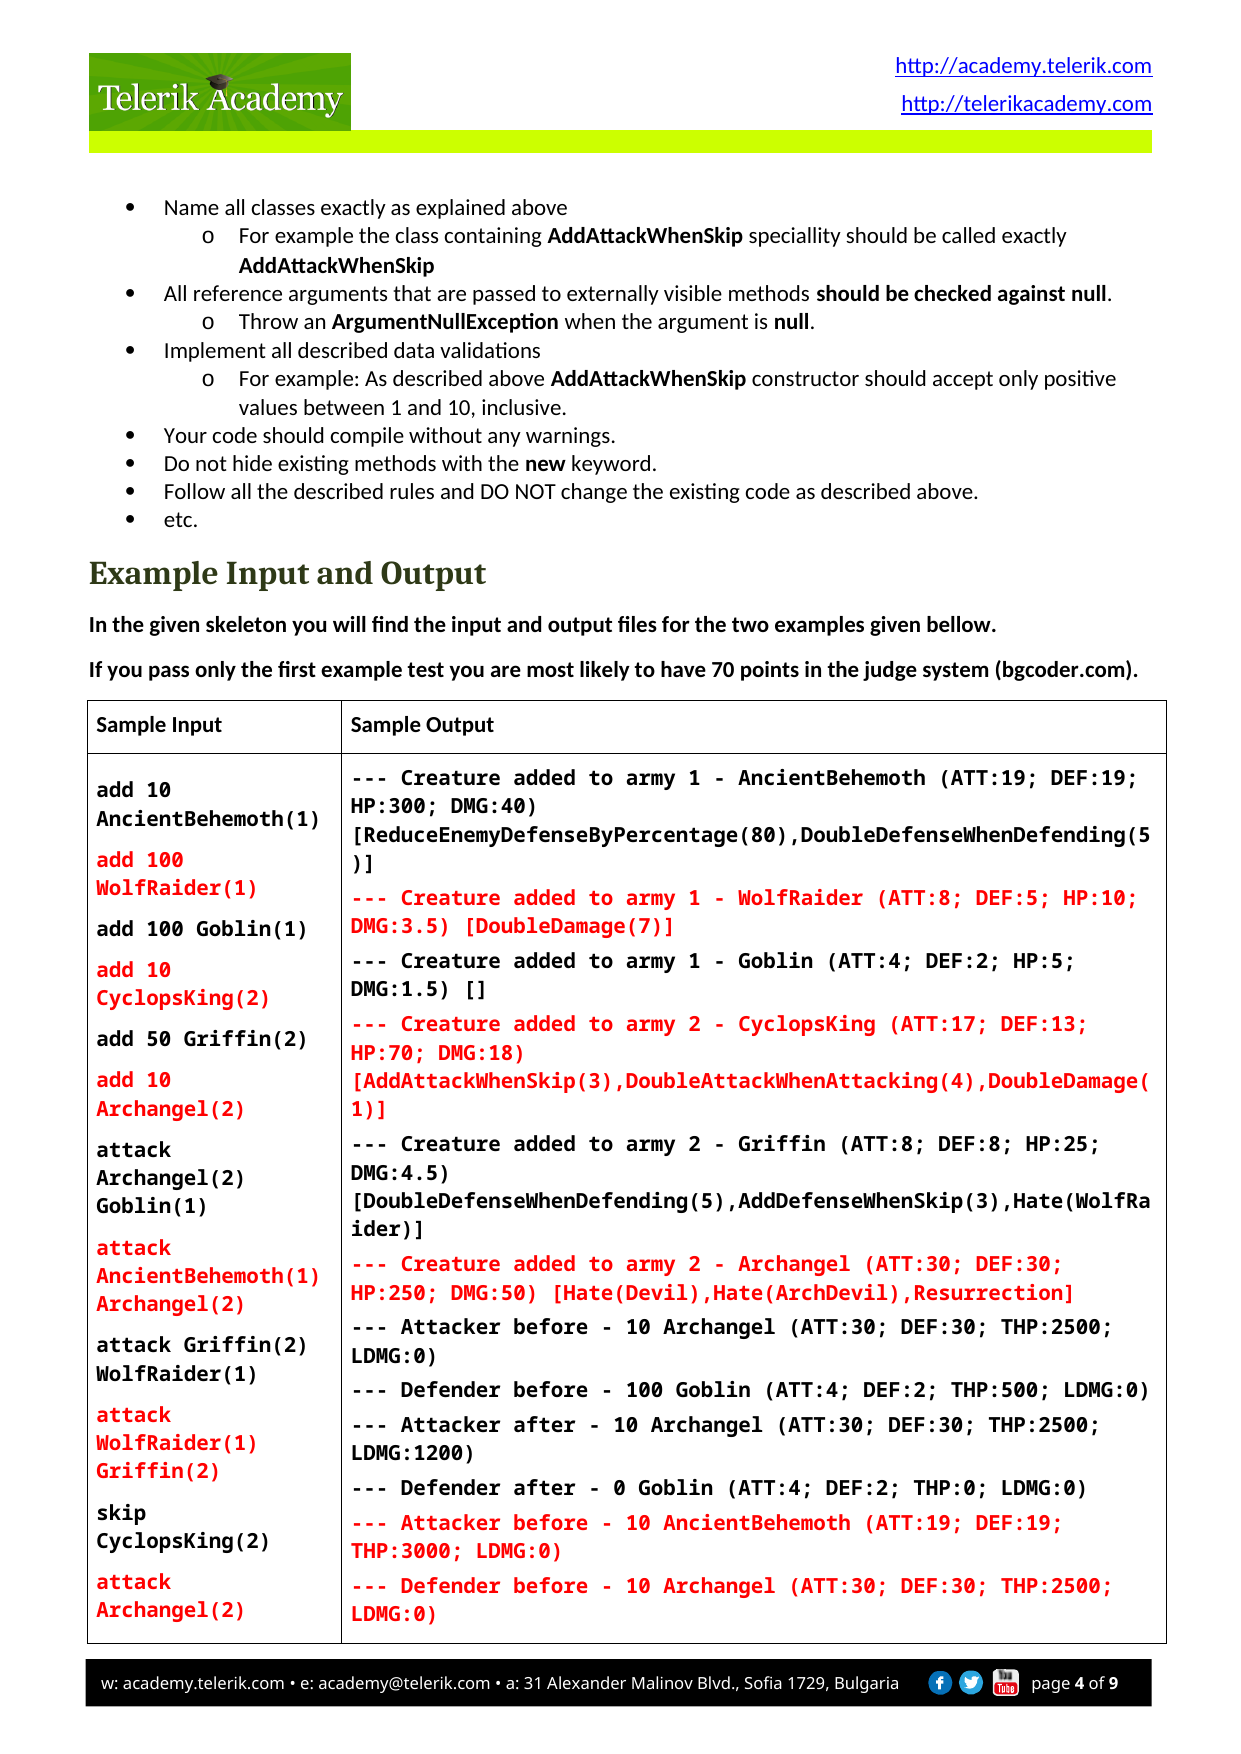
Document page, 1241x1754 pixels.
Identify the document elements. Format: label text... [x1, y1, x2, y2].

text In the given skeleton you will find the input and output files for the two examples given bellow. [89, 611, 1152, 639]
list Do not hide existing methods with the new keyword. [126, 449, 1152, 477]
list For example: As described above AddAttackWhenSkip constructor should accept only positive values between 1 and 10, inclusive. [201, 364, 1152, 421]
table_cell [88, 754, 341, 1643]
picture [89, 53, 351, 131]
text If you pass only the first example test you are most likely to have 70 points in the judge system (bgcoder.com). [89, 655, 1152, 683]
list Name all classes exactly as explained above [126, 193, 1152, 222]
list Your code should compile without any warnings. [126, 421, 1152, 449]
subtitle Example Input and Output [89, 554, 1152, 592]
table_header Sample Output [342, 701, 1166, 753]
table_header Sample Input [88, 701, 341, 753]
list Implement all described data validations [126, 336, 1152, 364]
list Throw an ArgumentNullException when the argument is null. [201, 307, 1152, 336]
list etc. [126, 505, 1152, 533]
list Follow all the described rules and DO NOT change the existing code as described above. [126, 477, 1152, 505]
list All reference arguments that are passed to externally visible methods should be checked against null. [126, 279, 1152, 307]
list For example the class containing AddAttackWhenSkip speciallity should be called exactly AddAttackWhenSkip [201, 222, 1152, 279]
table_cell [342, 754, 1166, 1643]
